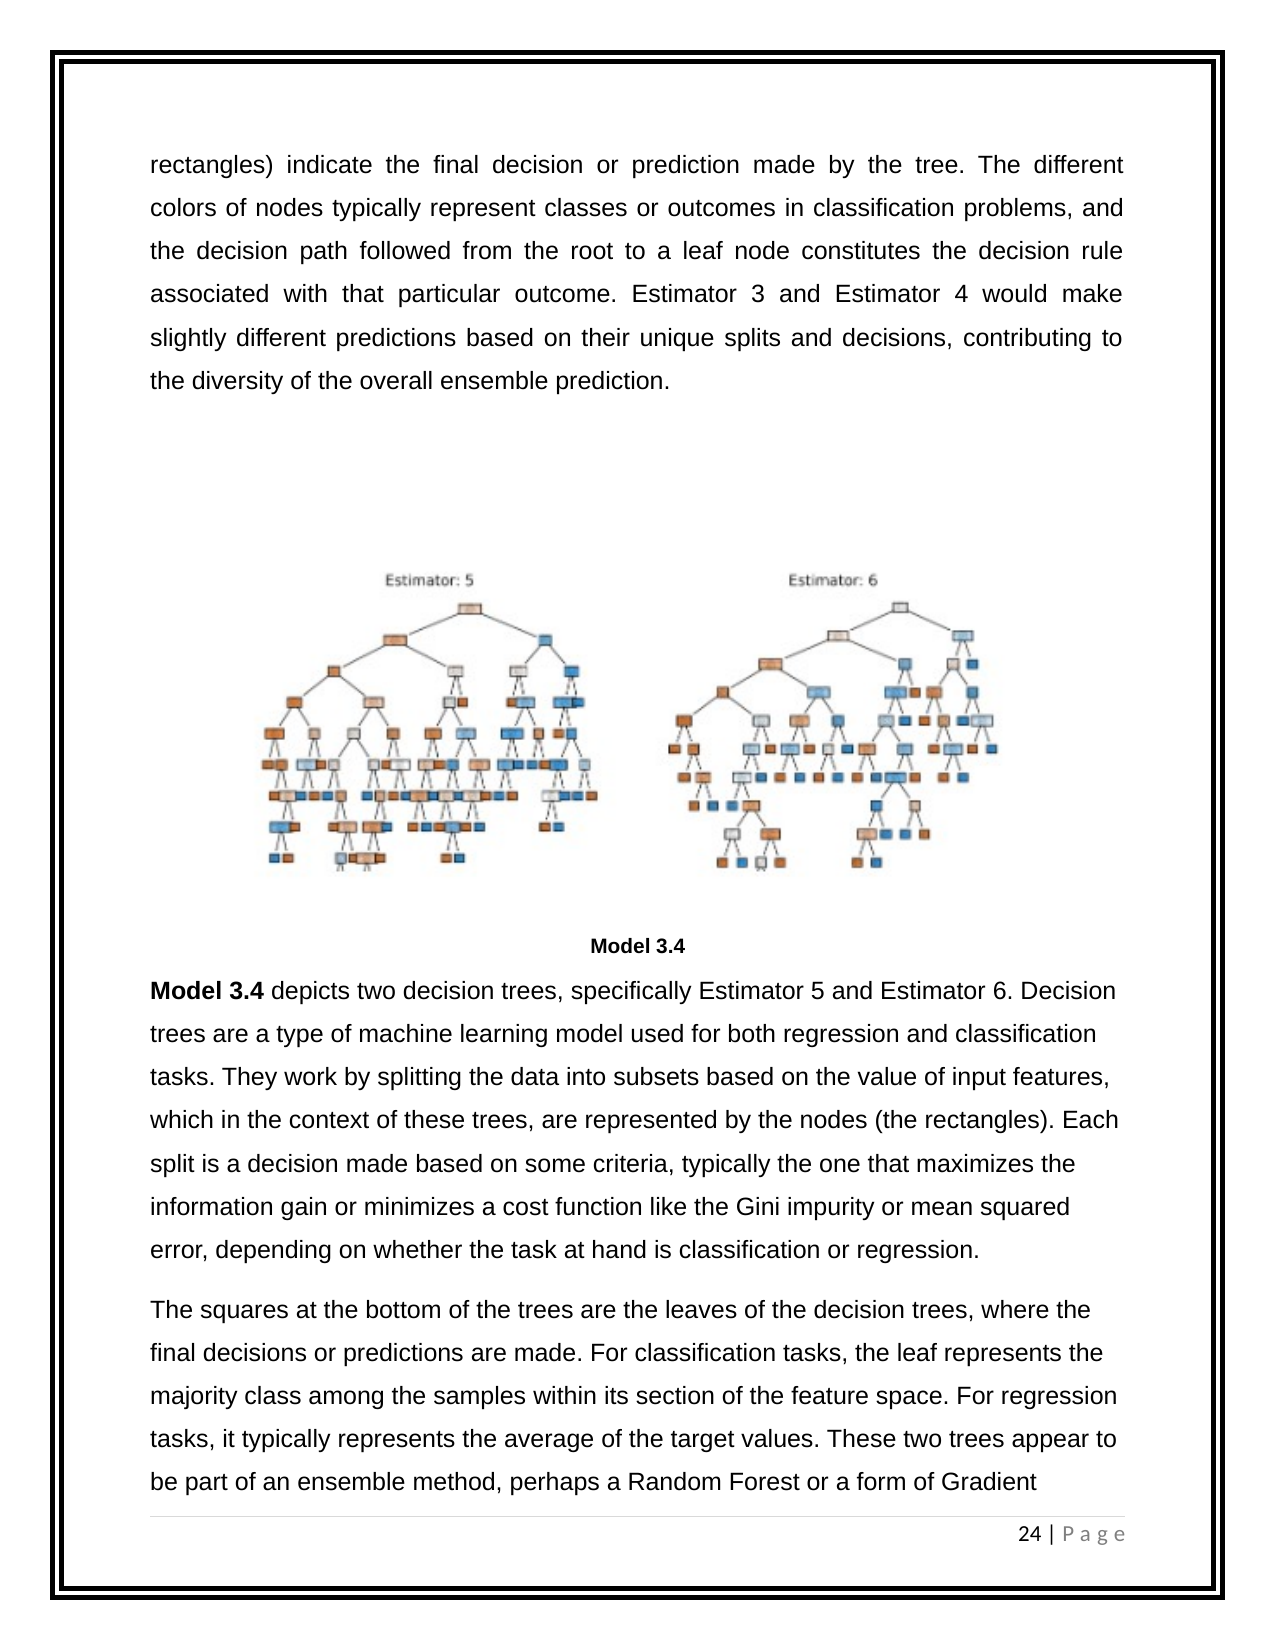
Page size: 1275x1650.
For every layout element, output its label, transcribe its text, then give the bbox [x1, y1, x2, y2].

picture [228, 545, 1044, 898]
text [150, 1294, 1125, 1496]
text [150, 150, 1125, 394]
text Model 3.4 [150, 933, 1125, 957]
text Model 3.4 depicts two decision trees, specifically Estimator 5 and Estimator 6. Decision trees are a type of machine learning model used for both regression and classification tasks. They work by splitting the data into subsets based on the value of input features, which in the context of these trees, are represented by the nodes (the rectangles). Each split is a decision made based on some criteria, typically the one that maximizes the information gain or minimizes a cost function like the Gini impurity or mean squared error, depending on whether the task at hand is classification or regression. [150, 976, 1125, 1263]
